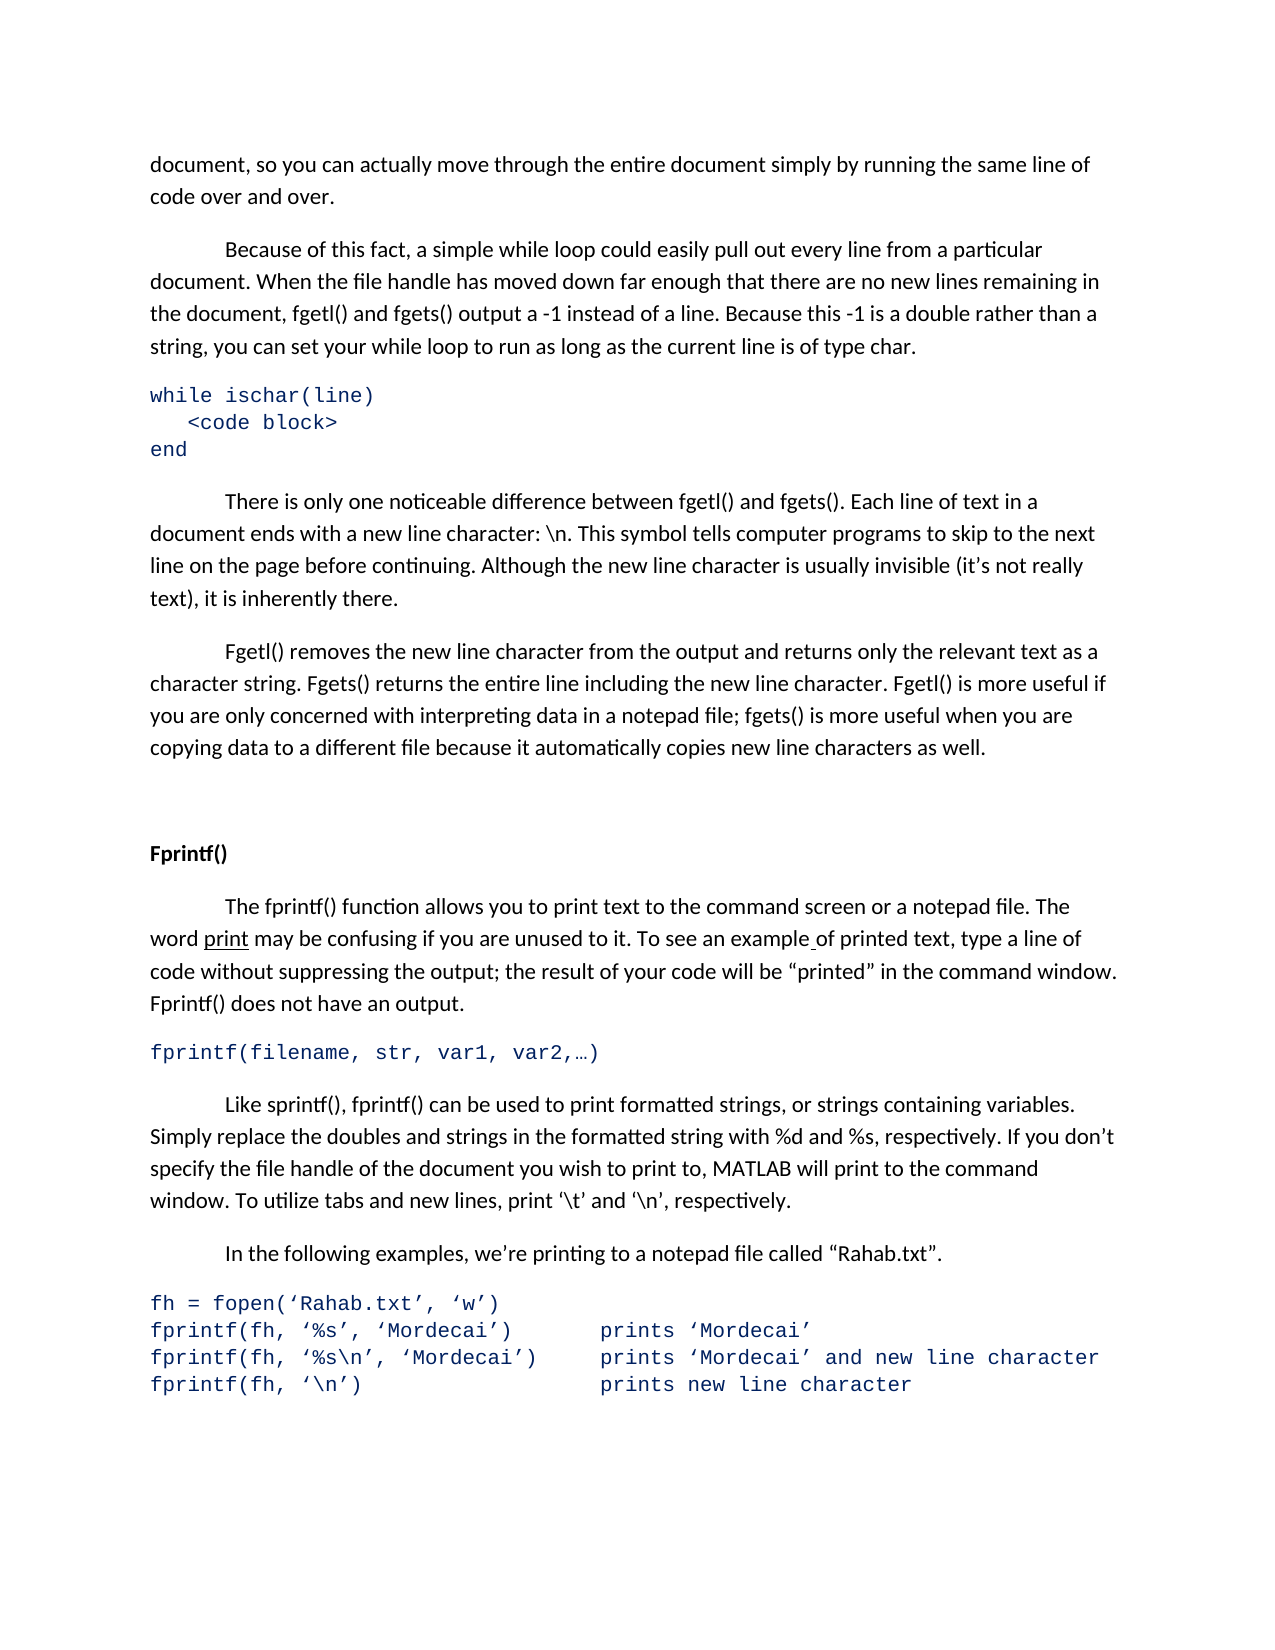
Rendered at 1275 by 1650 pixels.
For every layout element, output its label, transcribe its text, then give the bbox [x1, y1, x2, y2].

text Fprintf() [150, 839, 1125, 867]
text Because of this fact, a simple while loop could easily pull out every line from a particular document. When the file handle has moved down far enough that there are no new lines remaining in the document, fgetl() and fgets() output a -1 instead of a line. Because this -1 is a double rather than a string, you can set your while loop to run as long as the current line is of type char. [150, 235, 1125, 360]
text Fgetl() removes the new line character from the output and returns only the relevant text as a character string. Fgets() returns the entire line including the new line character. Fgetl() is more useful if you are only concerned with interpreting data in a notepad file; fgets() is more useful when you are copying data to a different file because it automatically copies new line characters as well. [150, 637, 1125, 761]
text fprintf(filename, str, var1, var2,…) [150, 1042, 1125, 1066]
text while ischar(line) <code block> end [150, 385, 1125, 463]
text There is only one noticeable difference between fgetl() and fgets(). Each line of text in a document ends with a new line character: \n. This symbol tells computer programs to skip to the next line on the page before continuing. Although the new line character is usually invisible (it’s not really text), it is inherently there. [150, 487, 1125, 612]
text In the following examples, we’re printing to a notepad file called “Rahab.txt”. [150, 1239, 1125, 1268]
text fh = fopen(‘Rahab.txt’, ‘w’) fprintf(fh, ‘%s’, ‘Mordecai’) prints ‘Mordecai’ fprintf(fh, ‘%s\n’, ‘Mordecai’) prints ‘Mordecai’ and new line character fprintf(fh, ‘\n’) prints new line character [150, 1293, 1125, 1398]
text The fprintf() function allows you to print text to the command screen or a notepad file. The word print may be confusing if you are unused to it. To see an example of printed text, type a line of code without suppressing the output; the result of your code will be “printed” in the command window. Fprintf() does not have an output. [150, 892, 1125, 1017]
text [150, 150, 1125, 210]
text Like sprintf(), fprintf() can be used to print formatted strings, or strings containing variables. Simply replace the doubles and strings in the formatted string with %d and %s, respectively. If you don’t specify the file handle of the document you wish to print to, MATLAB will print to the command window. To utilize tabs and new lines, print ‘\t’ and ‘\n’, respectively. [150, 1090, 1125, 1214]
